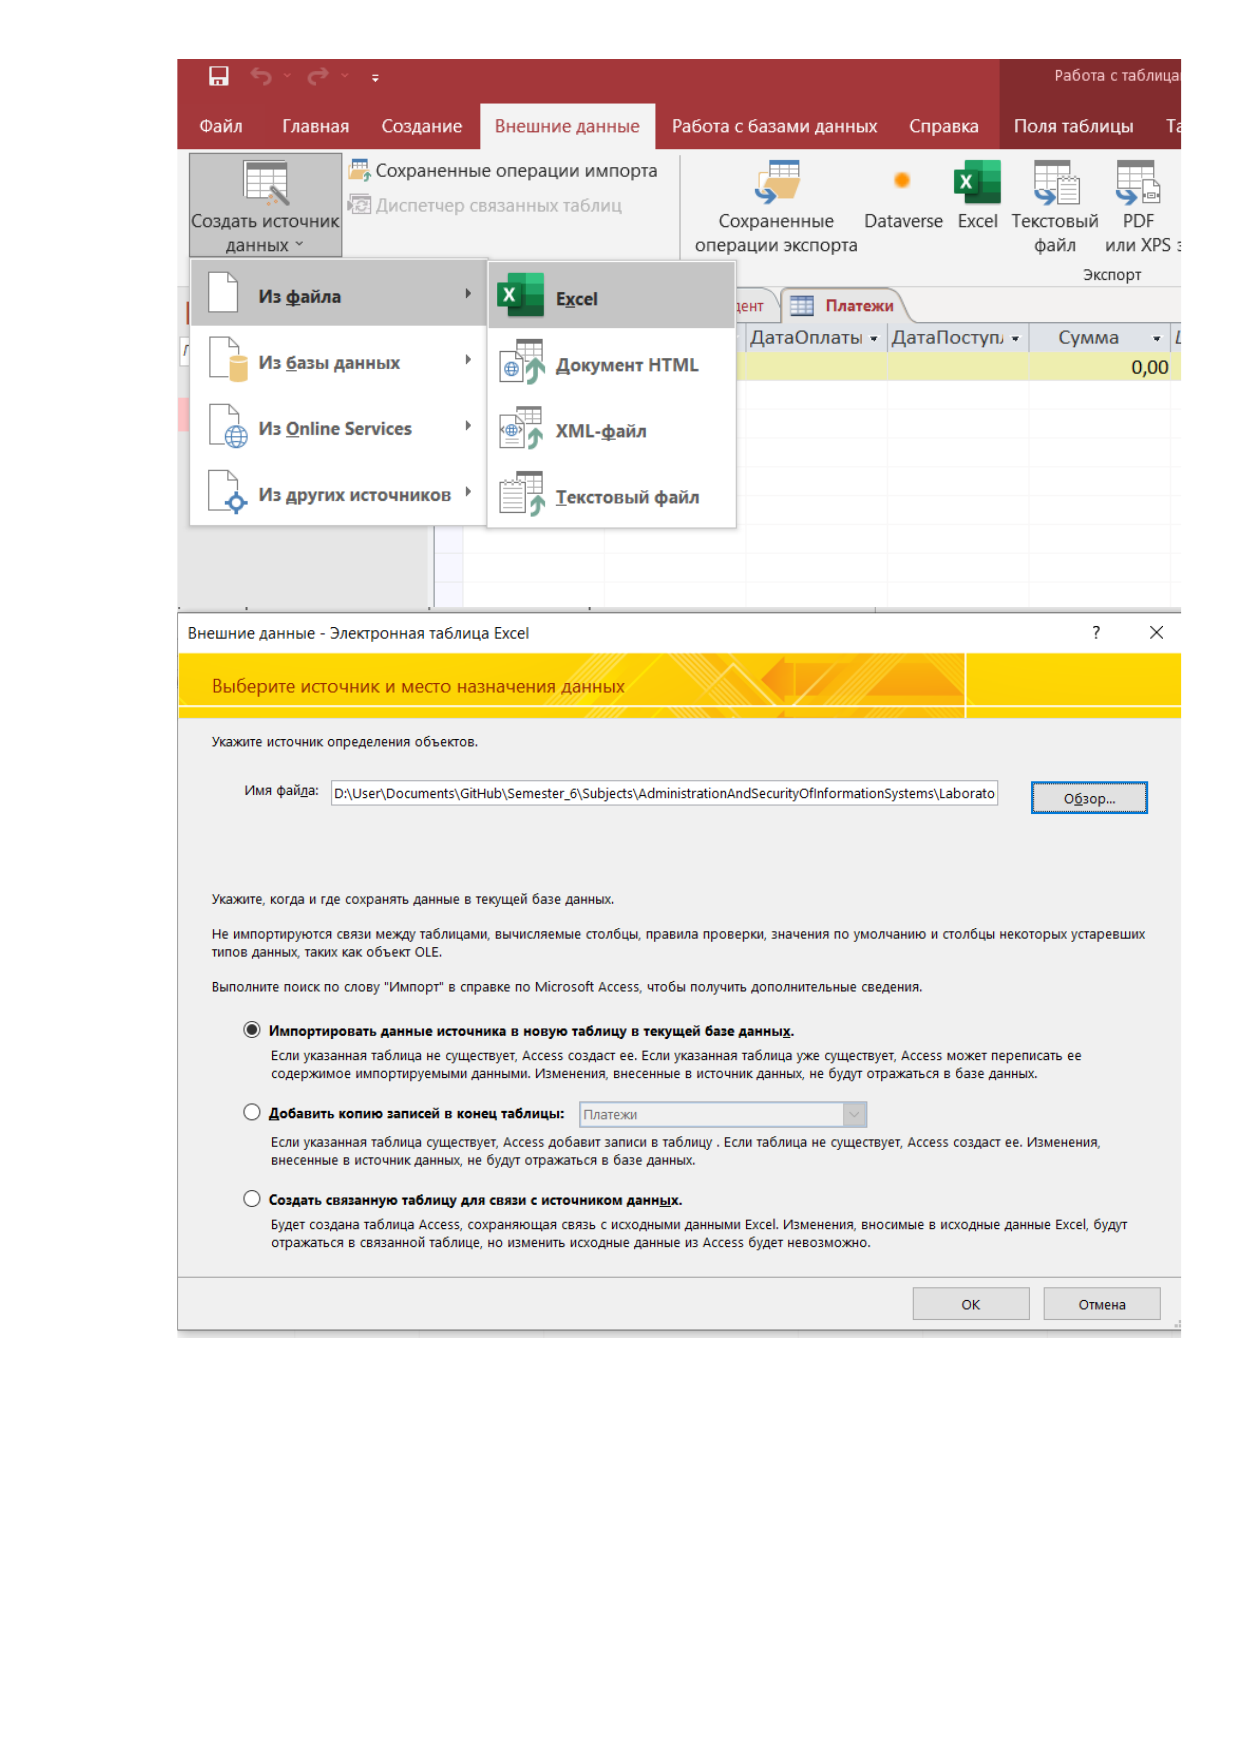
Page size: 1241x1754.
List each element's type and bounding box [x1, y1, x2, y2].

picture [177, 59, 1182, 1338]
